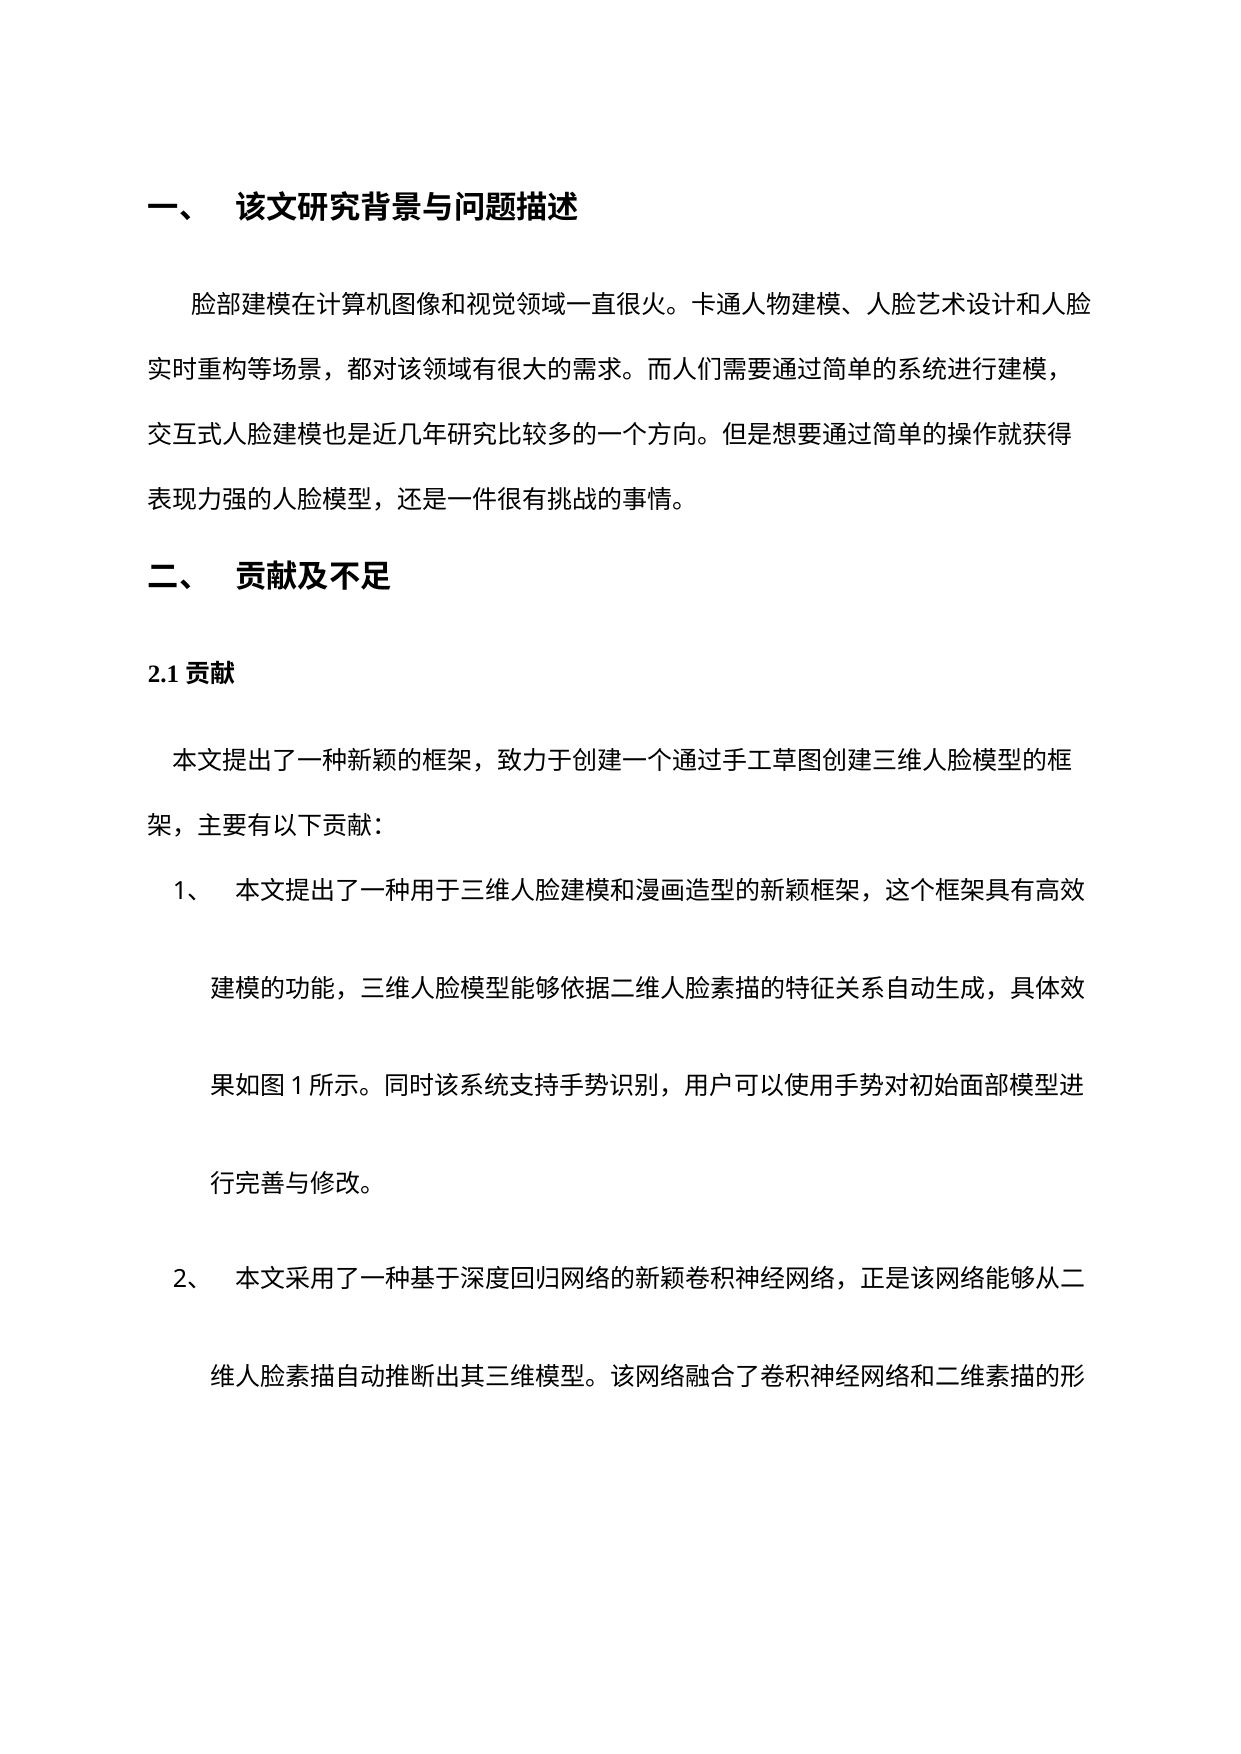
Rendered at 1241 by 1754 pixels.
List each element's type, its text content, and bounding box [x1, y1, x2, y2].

text 脸部建模在计算机图像和视觉领域一直很火。卡通人物建模、人脸艺术设计和人脸实时重构等场景，都对该领域有很大的需求。而人们需要通过简单的系统进行建模，交互式人脸建模也是近几年研究比较多的一个方向。但是想要通过简单的操作就获得表现力强的人脸模型，还是一件很有挑战的事情。 [148, 270, 1092, 530]
subtitle 该文研究背景与问题描述 [148, 172, 1092, 237]
list 本文提出了一种用于三维人脸建模和漫画造型的新颖框架，这个框架具有高效建模的功能，三维人脸模型能够依据二维人脸素描的特征关系自动生成，具体效果如图1所示。同时该系统支持手势识别，用户可以使用手势对初始面部模型进行完善与修改。 [173, 856, 1092, 1214]
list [173, 1244, 1092, 1407]
text 本文提出了一种新颖的框架，致力于创建一个通过手工草图创建三维人脸模型的框架，主要有以下贡献： [148, 726, 1092, 856]
subtitle 贡献及不足 [148, 541, 1092, 606]
subtitle 2.1 贡献 [148, 639, 1092, 704]
